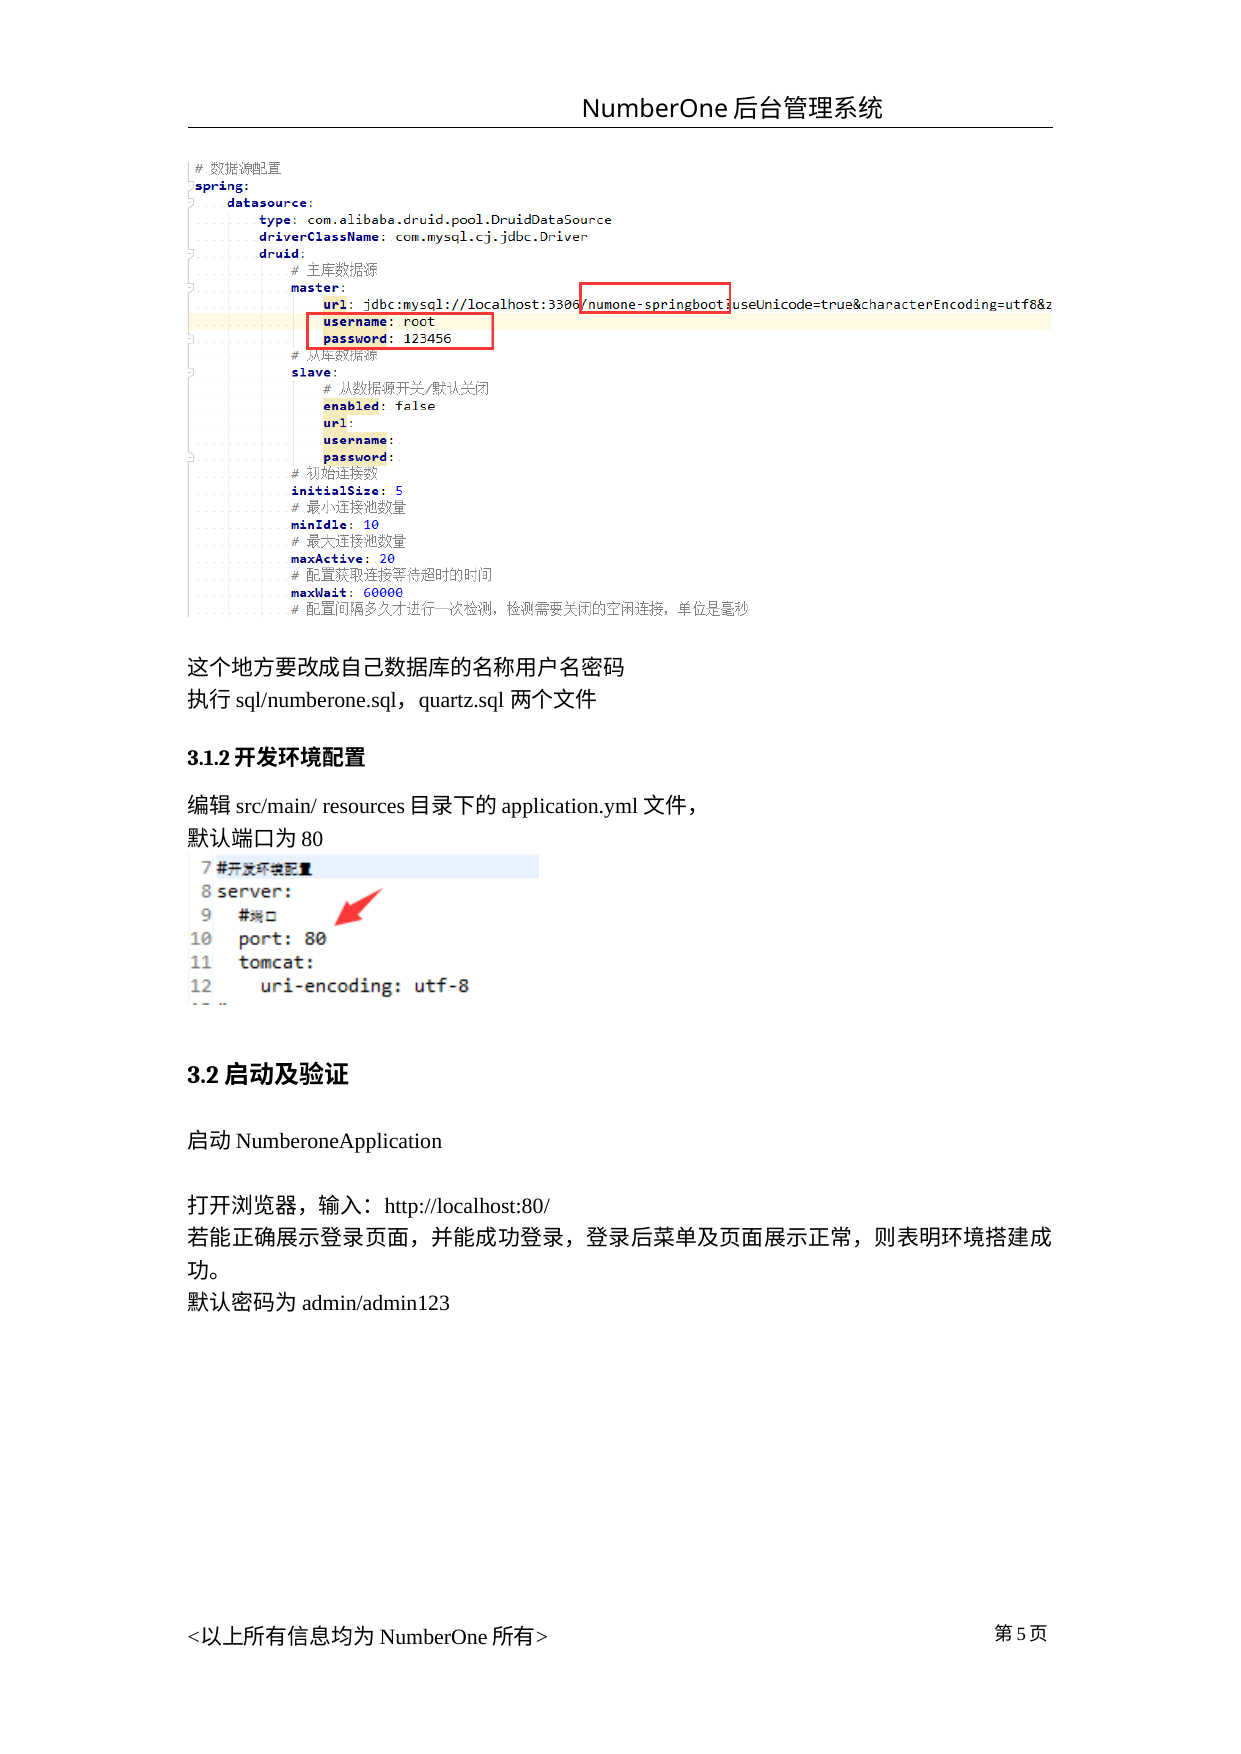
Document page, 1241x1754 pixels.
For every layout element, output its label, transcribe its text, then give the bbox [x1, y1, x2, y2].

subtitle 3.2 启动及验证 [187, 1040, 1053, 1105]
text 执行sql/numberone.sql，quartz.sql 两个文件 [187, 682, 1053, 714]
picture [187, 162, 1052, 617]
text 默认密码为 admin/admin123 [187, 1285, 1053, 1317]
subtitle 3.1.2 开发环境配置 [187, 739, 1053, 772]
text 默认端口为80 [187, 820, 1053, 853]
picture [187, 852, 539, 1005]
text 若能正确展示登录页面，并能成功登录，登录后菜单及页面展示正常，则表明环境搭建成功。 [187, 1220, 1053, 1285]
text 打开浏览器，输入：http://localhost:80/ [187, 1187, 1053, 1220]
text 启动NumberoneApplication [187, 1122, 1053, 1155]
text 编辑src/main/ resources目录下的application.yml 文件， [187, 788, 1053, 820]
text 这个地方要改成自己数据库的名称用户名密码 [187, 649, 1053, 682]
